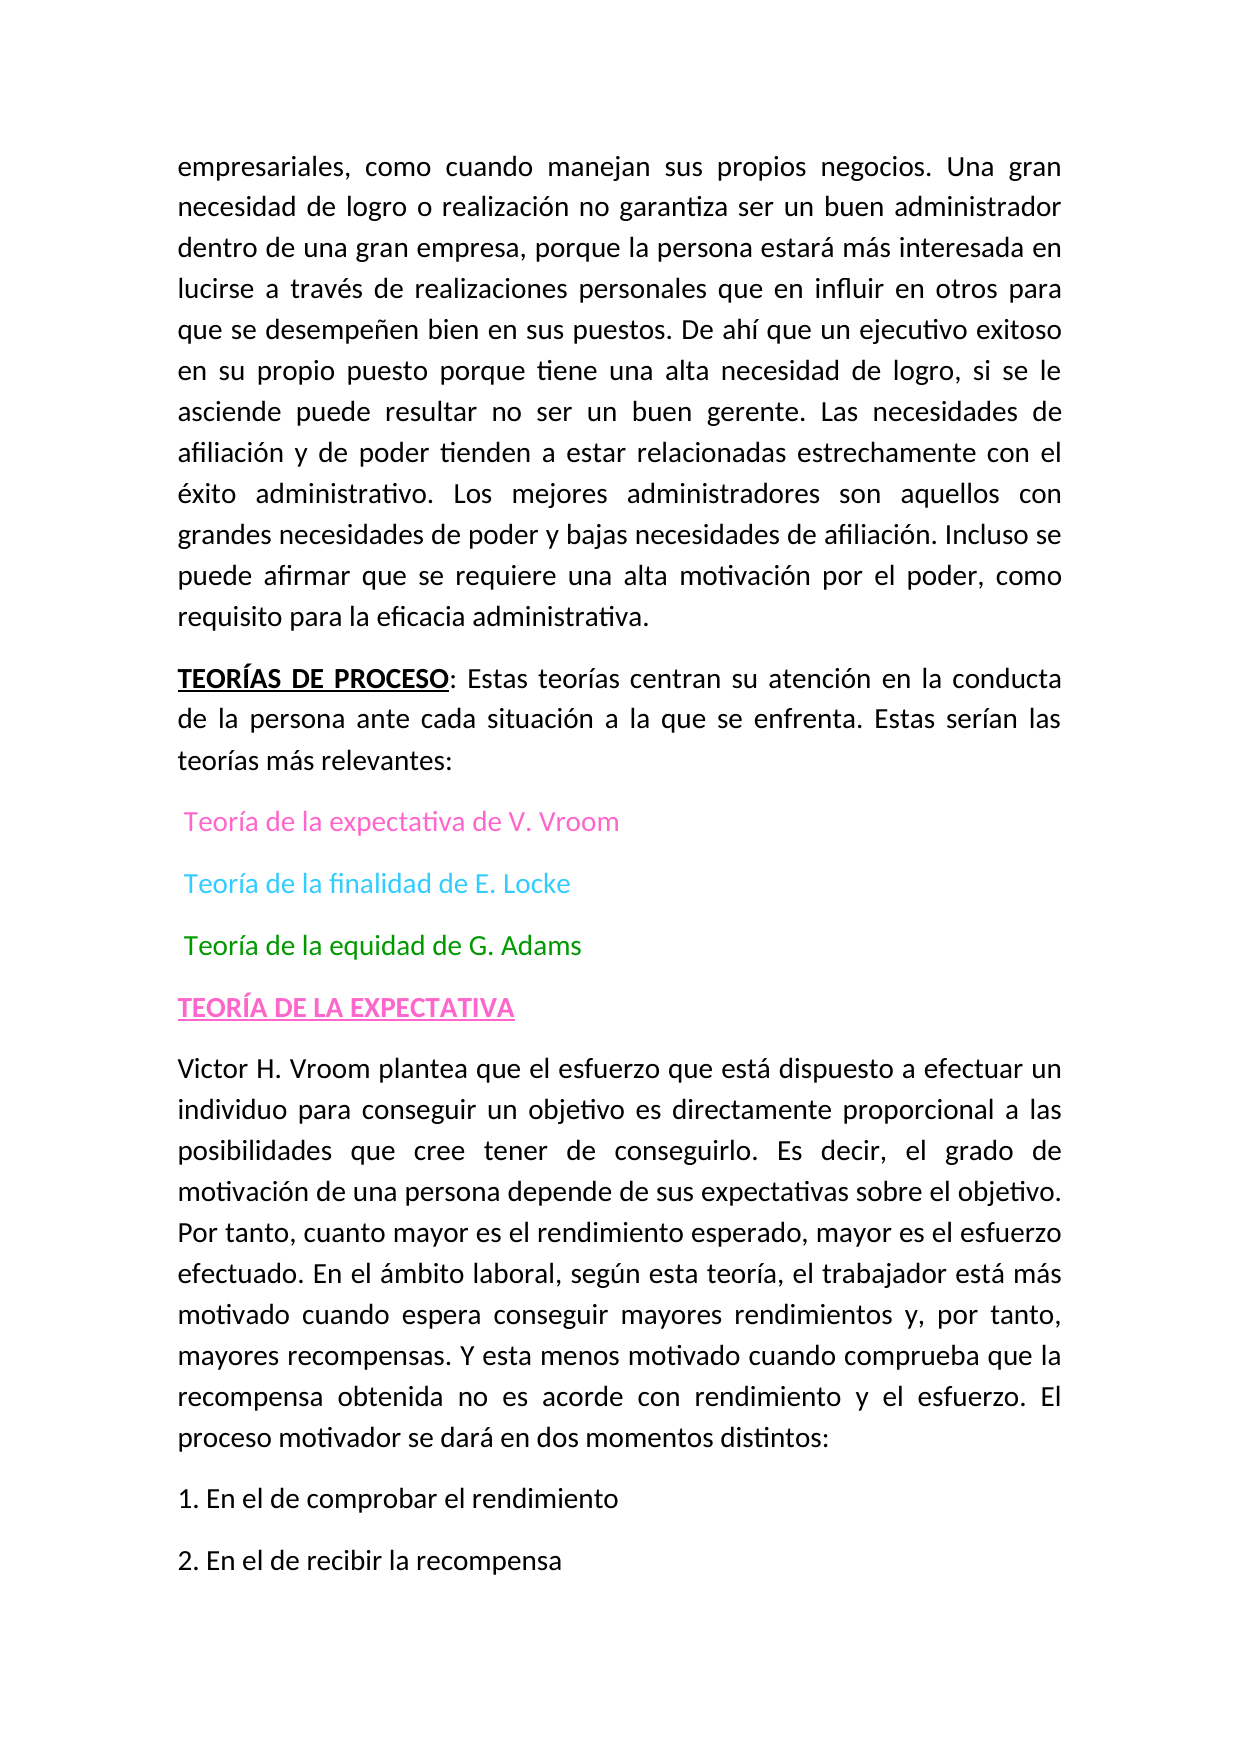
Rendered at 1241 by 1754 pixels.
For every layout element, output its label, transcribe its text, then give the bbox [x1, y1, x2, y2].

text 2. En el de recibir la recompensa [177, 1542, 1063, 1578]
text TEORÍAS DE PROCESO: Estas teorías centran su atención en la conducta de la persona ante cada situación a la que se enfrenta. Estas serían las teorías más relevantes: [177, 660, 1063, 777]
text Teoría de la expectativa de V. Vroom [177, 803, 1063, 839]
text 1. En el de comprobar el rendimiento [177, 1481, 1063, 1516]
text Victor H. Vroom plantea que el esfuerzo que está dispuesto a efectuar un individuo para conseguir un objetivo es directamente proporcional a las posibilidades que cree tener de conseguirlo. Es decir, el grado de motivación de una persona depende de sus expectativas sobre el objetivo. Por tanto, cuanto mayor es el rendimiento esperado, mayor es el esfuerzo efectuado. En el ámbito laboral, según esta teoría, el trabajador está más motivado cuando espera conseguir mayores rendimientos y, por tanto, mayores recompensas. Y esta menos motivado cuando comprueba que la recompensa obtenida no es acorde con rendimiento y el esfuerzo. El proceso motivador se dará en dos momentos distintos: [177, 1050, 1063, 1454]
text Teoría de la equidad de G. Adams [177, 927, 1063, 962]
text Teoría de la finalidad de E. Locke [177, 865, 1063, 901]
text TEORÍA DE LA EXPECTATIVA [177, 989, 1063, 1024]
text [177, 148, 1063, 633]
